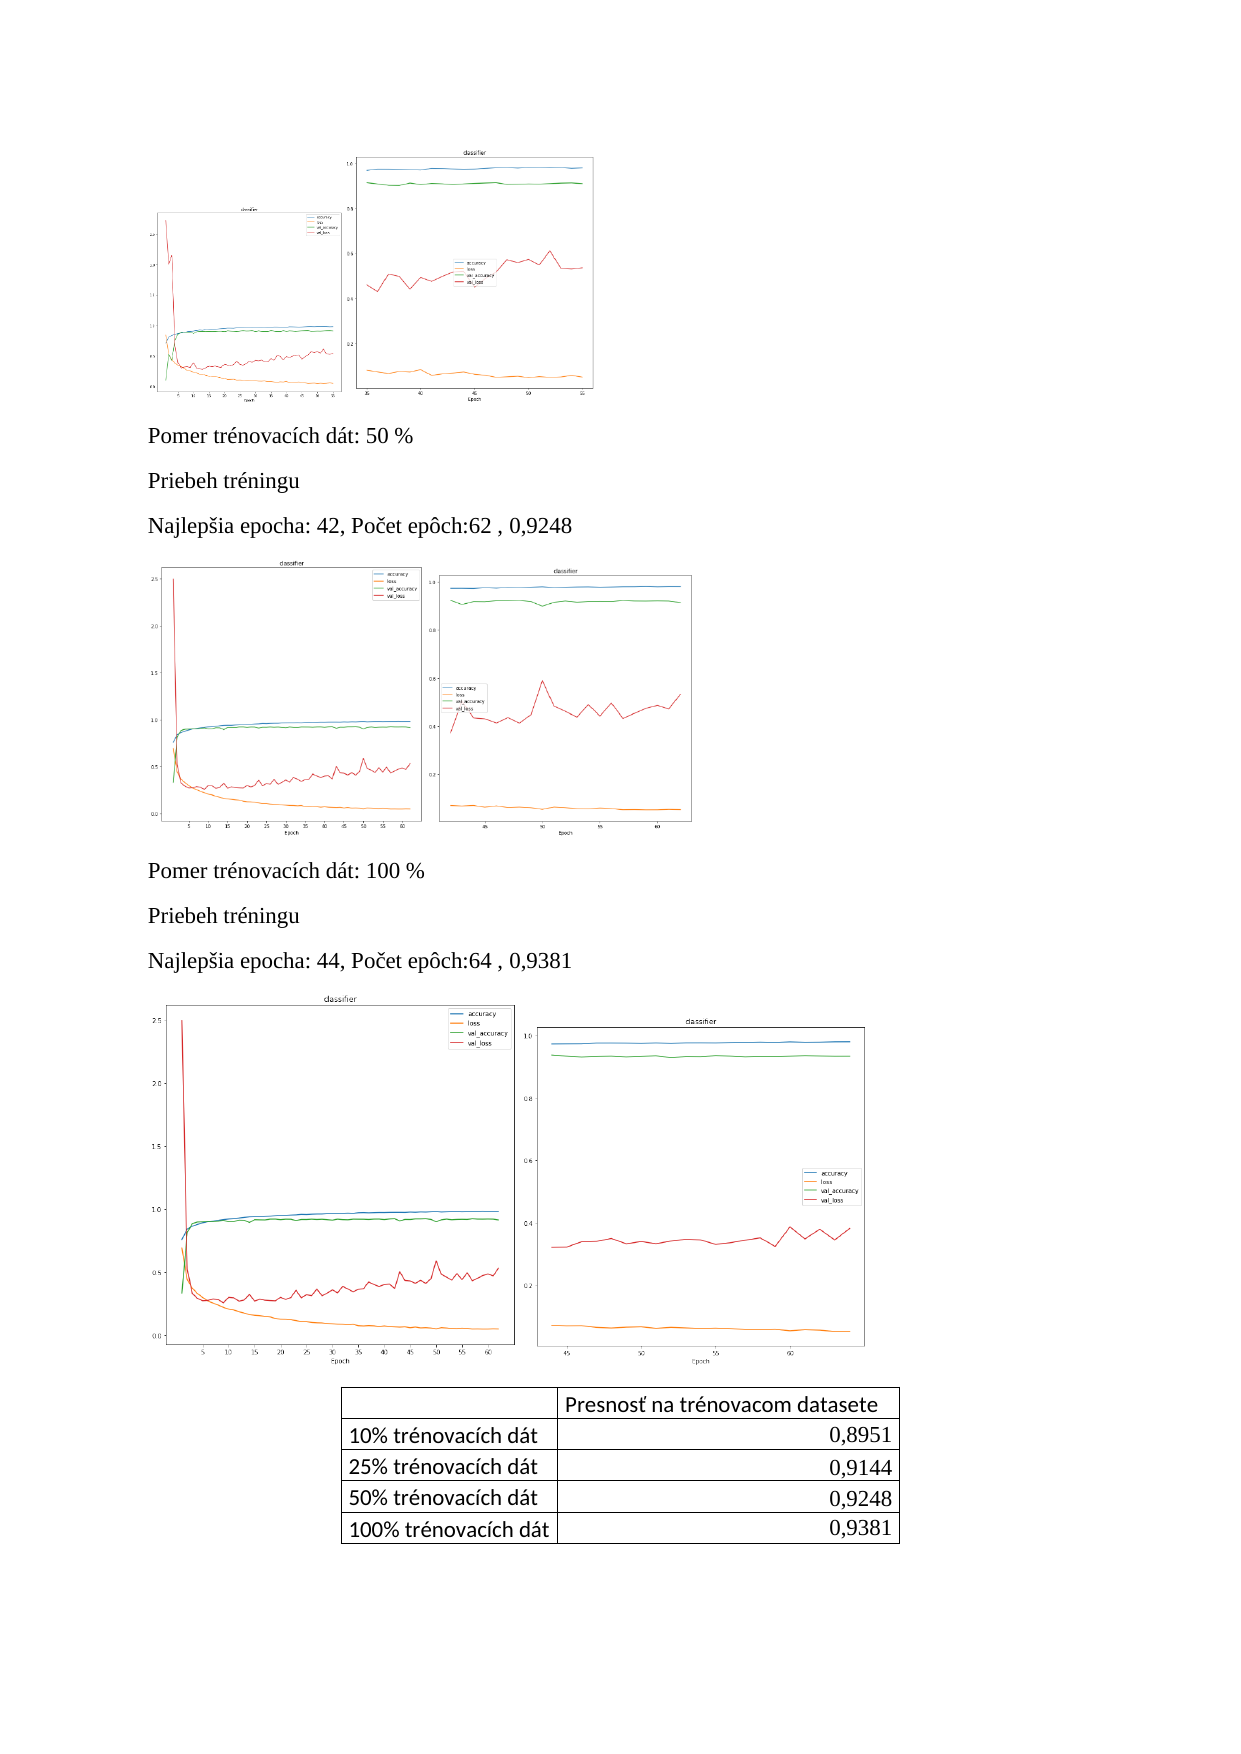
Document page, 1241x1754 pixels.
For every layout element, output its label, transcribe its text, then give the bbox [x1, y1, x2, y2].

text Pomer trénovacích dát: 50 % [148, 422, 1093, 448]
table_cell 25% trénovacích dát [342, 1450, 557, 1480]
table_cell 0,8951 [558, 1419, 899, 1449]
table_cell 10% trénovacích dát [342, 1419, 557, 1449]
text Najlepšia epocha: 42, Počet epôch:62 , 0,9248 [148, 512, 1093, 539]
picture [147, 147, 597, 404]
text Pomer trénovacích dát: 100 % [148, 857, 1093, 883]
table_cell 0,9144 [558, 1450, 899, 1480]
table_header Presnosť na trénovacom datasete [558, 1388, 899, 1418]
table_cell 50% trénovacích dát [342, 1481, 557, 1512]
table_cell 0,9248 [558, 1481, 899, 1512]
picture [147, 992, 870, 1368]
table_cell 100% trénovacích dát [342, 1513, 557, 1543]
text Najlepšia epocha: 44, Počet epôch:64 , 0,9381 [148, 947, 1093, 973]
picture [147, 557, 695, 838]
table_cell 0,9381 [558, 1513, 899, 1543]
table_header [342, 1388, 557, 1418]
text Priebeh tréningu [148, 902, 1093, 928]
text Priebeh tréningu [148, 467, 1093, 494]
